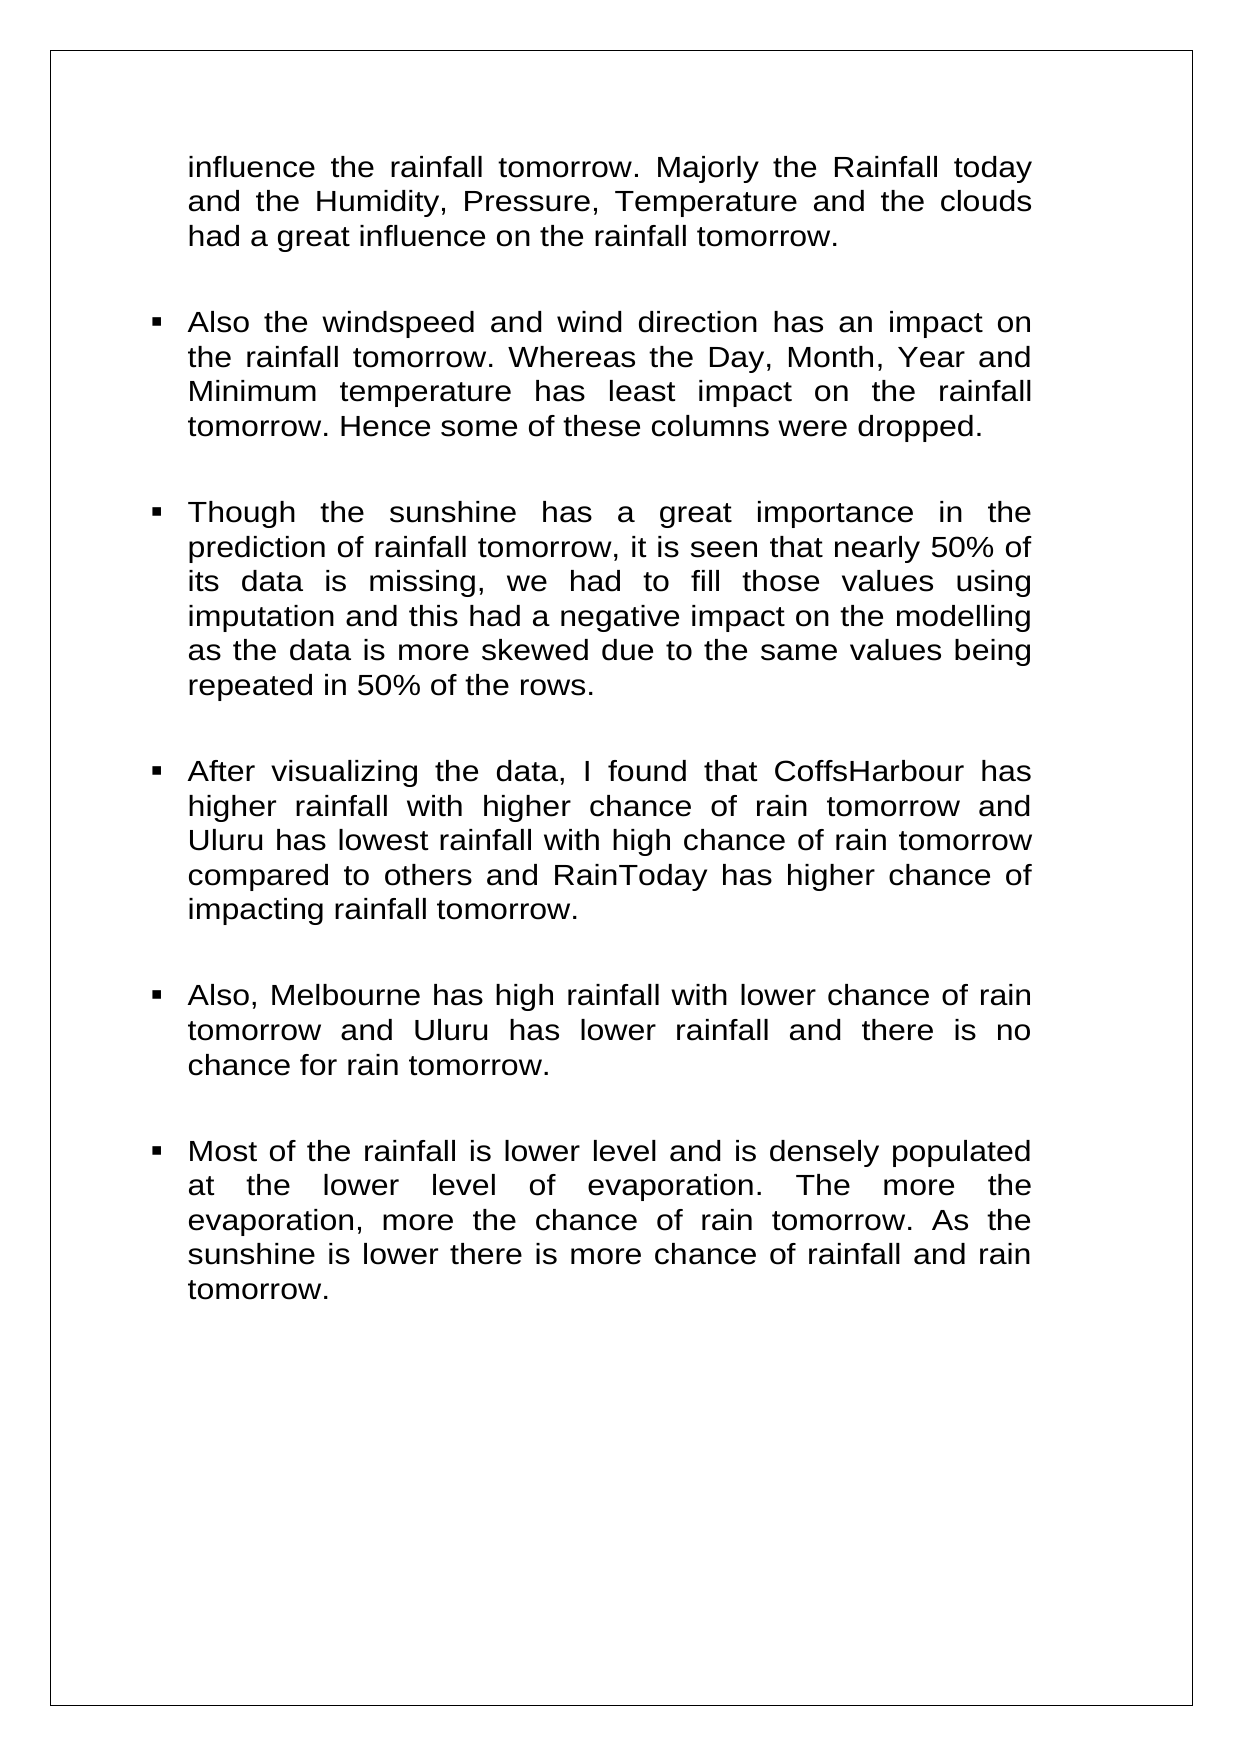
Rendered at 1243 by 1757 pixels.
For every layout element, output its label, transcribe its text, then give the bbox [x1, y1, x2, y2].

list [150, 150, 1034, 252]
list Also the windspeed and wind direction has an impact on the rainfall tomorrow. Whereas the Day, Month, Year and Minimum temperature has least impact on the rainfall tomorrow. Hence some of these columns were dropped. [150, 305, 1034, 442]
list After visualizing the data, I found that CoffsHarbour has higher rainfall with higher chance of rain tomorrow and Uluru has lowest rainfall with high chance of rain tomorrow compared to others and RainToday has higher chance of impacting rainfall tomorrow. [150, 754, 1034, 926]
list Though the sunshine has a great importance in the prediction of rainfall tomorrow, it is seen that nearly 50% of its data is missing, we had to fill those values using imputation and this had a negative impact on the modelling as the data is more skewed due to the same values being repeated in 50% of the rows. [150, 495, 1034, 701]
list Also, Melbourne has high rainfall with lower chance of rain tomorrow and Uluru has lower rainfall and there is no chance for rain tomorrow. [150, 978, 1034, 1081]
list Most of the rainfall is lower level and is densely populated at the lower level of evaporation. The more the evaporation, more the chance of rain tomorrow. As the sunshine is lower there is more chance of rainfall and rain tomorrow. [150, 1134, 1034, 1305]
